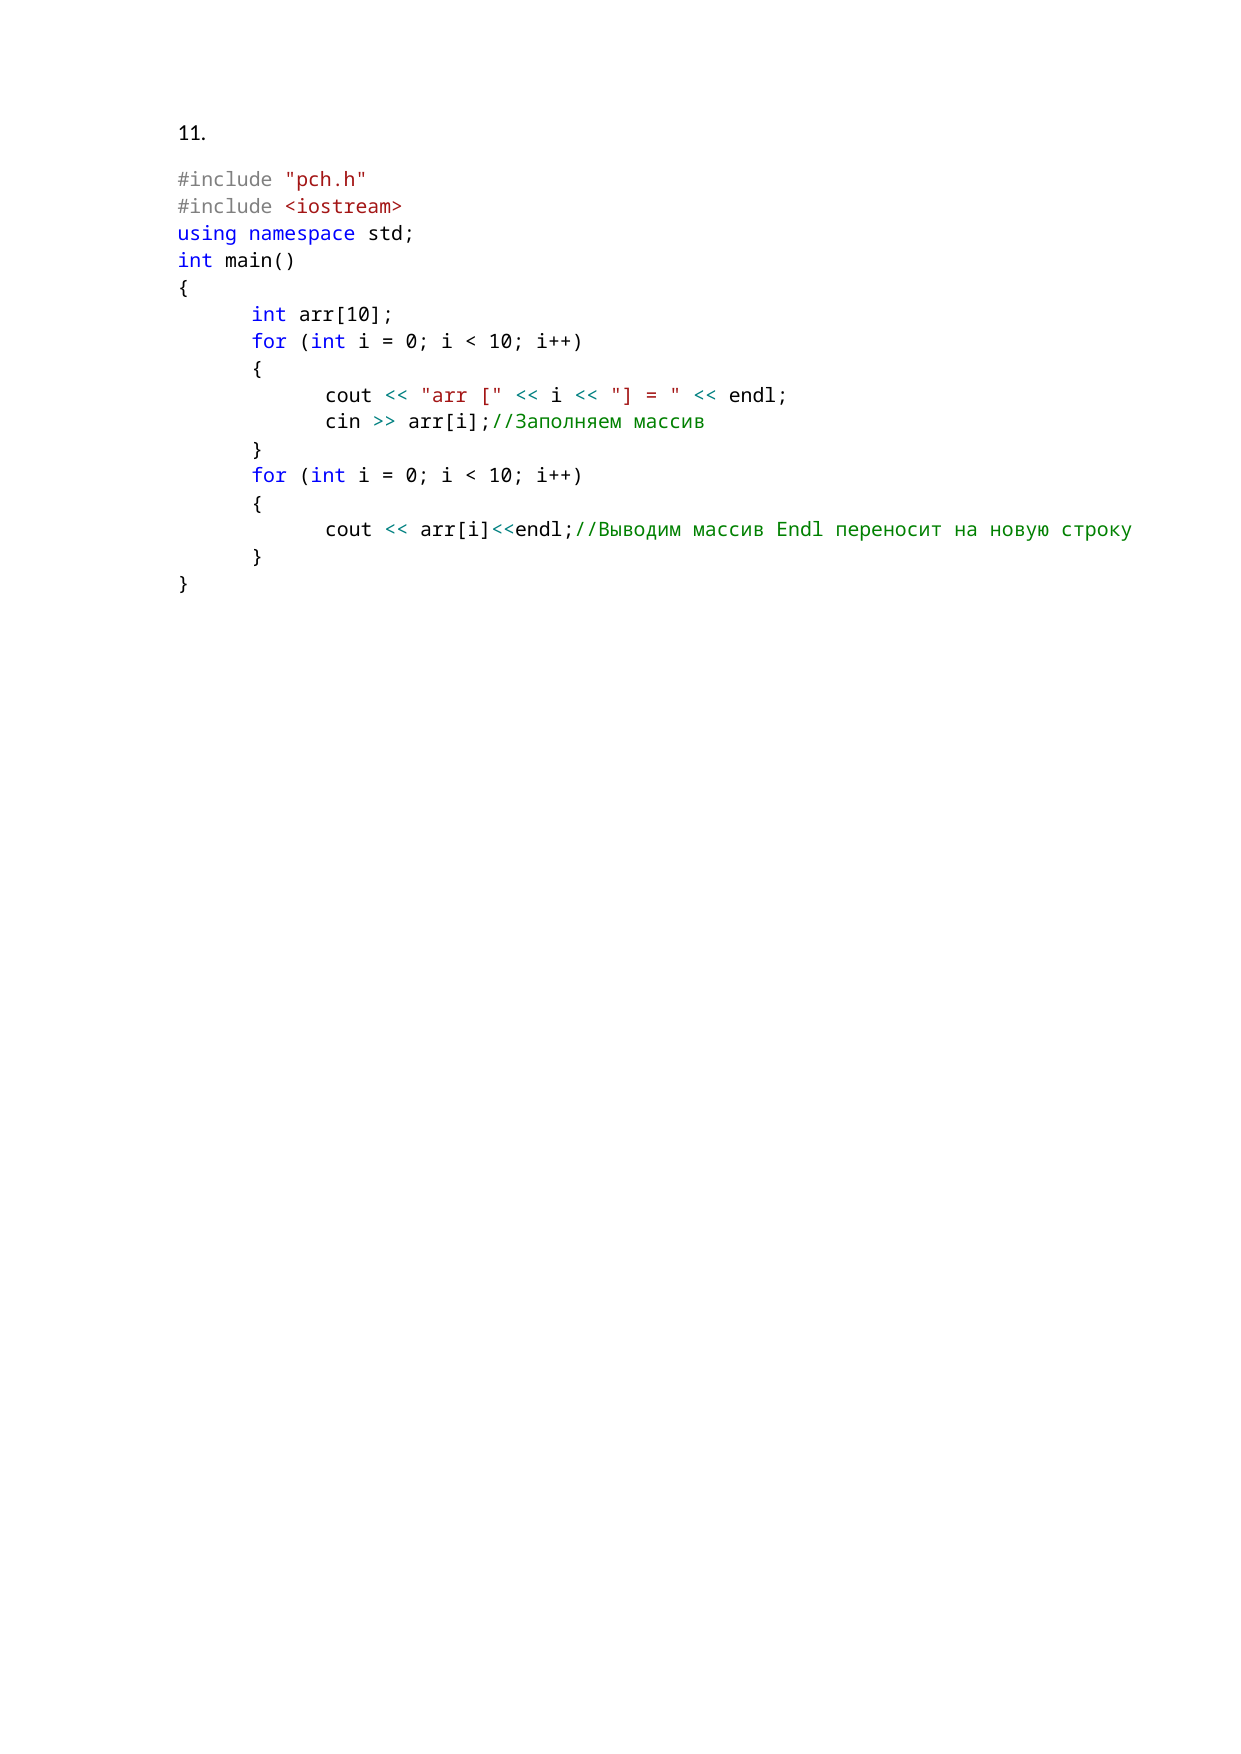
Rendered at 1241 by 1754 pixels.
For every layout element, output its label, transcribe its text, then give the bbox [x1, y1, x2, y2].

text } [177, 435, 1152, 462]
text #include "pch.h" [177, 165, 1152, 192]
text for (int i = 0; i < 10; i++) [177, 327, 1152, 354]
text for (int i = 0; i < 10; i++) [177, 462, 1152, 489]
text #include <iostream> [177, 192, 1152, 219]
text { [177, 273, 1152, 300]
text cout << arr[i]<<endl;//Выводим массив Endl переносит на новую строку [177, 516, 1152, 543]
text { [177, 354, 1152, 381]
text using namespace std; [177, 219, 1152, 246]
text cout << "arr [" << i << "] = " << endl; [177, 381, 1152, 408]
text } [177, 543, 1152, 570]
text { [177, 489, 1152, 516]
text int arr[10]; [177, 300, 1152, 327]
text 11. [177, 118, 1152, 146]
text int main() [177, 246, 1152, 273]
text } [177, 570, 1152, 597]
text cin >> arr[i];//Заполняем массив [177, 408, 1152, 435]
